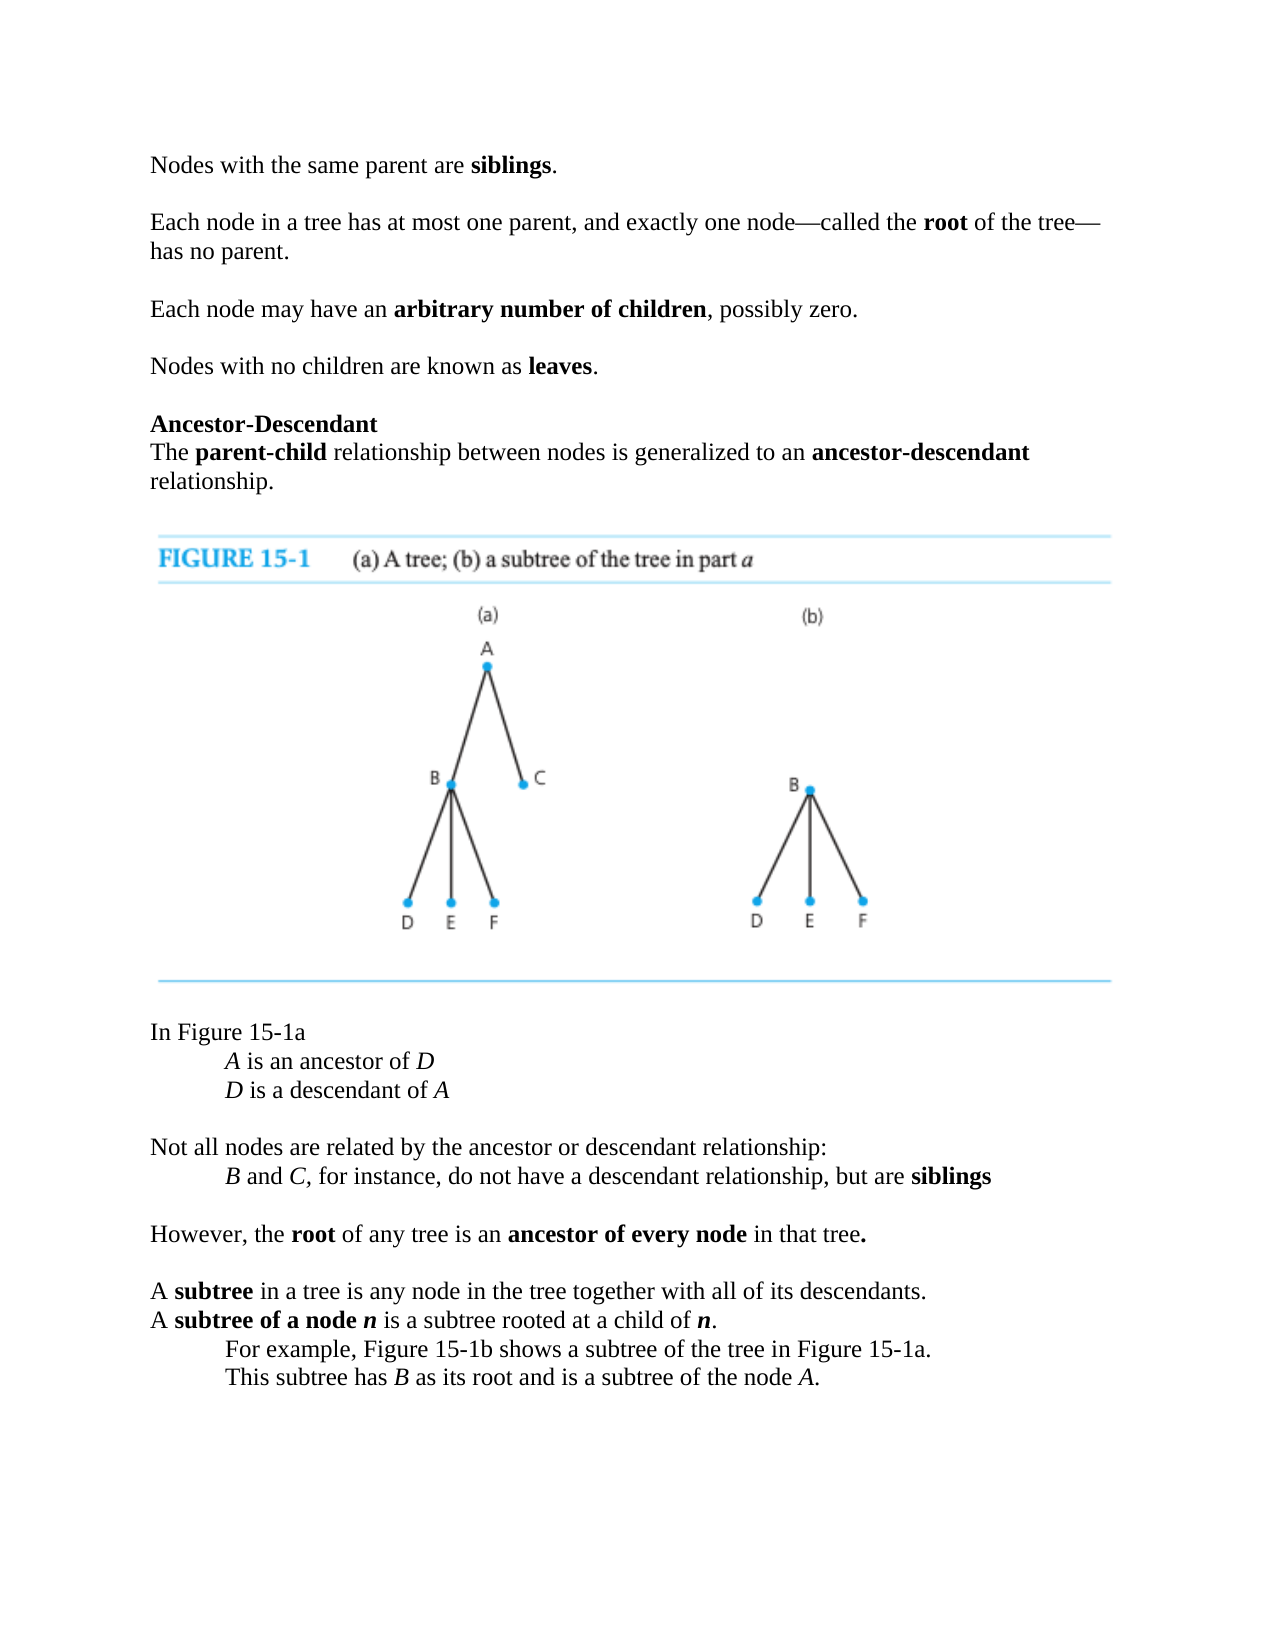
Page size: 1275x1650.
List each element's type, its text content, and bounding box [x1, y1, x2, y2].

picture [150, 523, 1126, 989]
text Ancestor-Descendant [150, 409, 1125, 437]
text Not all nodes are related by the ancestor or descendant relationship: [150, 1132, 1125, 1161]
text A is an ancestor of D [150, 1046, 1125, 1075]
text This subtree has B as its root and is a subtree of the node A. [150, 1362, 1125, 1391]
text Each node may have an arbitrary number of children, possibly zero. [150, 294, 1125, 322]
text Each node in a tree has at most one parent, and exactly one node—called the root of the tree— has no parent. [150, 207, 1125, 265]
text A subtree of a node n is a subtree rooted at a child of n. [150, 1305, 1125, 1334]
text For example, Figure 15-1b shows a subtree of the tree in Figure 15-1a. [150, 1334, 1125, 1362]
text Nodes with the same parent are siblings. [150, 150, 1125, 179]
text A subtree in a tree is any node in the tree together with all of its descendants. [150, 1276, 1125, 1305]
text D is a descendant of A [150, 1075, 1125, 1104]
text However, the root of any tree is an ancestor of every node in that tree. [150, 1219, 1125, 1247]
text B and C, for instance, do not have a descendant relationship, but are siblings [150, 1161, 1125, 1190]
text The parent-child relationship between nodes is generalized to an ancestor-descendant relationship. [150, 437, 1125, 495]
text Nodes with no children are known as leaves. [150, 351, 1125, 380]
text In Figure 15-1a [150, 1017, 1125, 1046]
